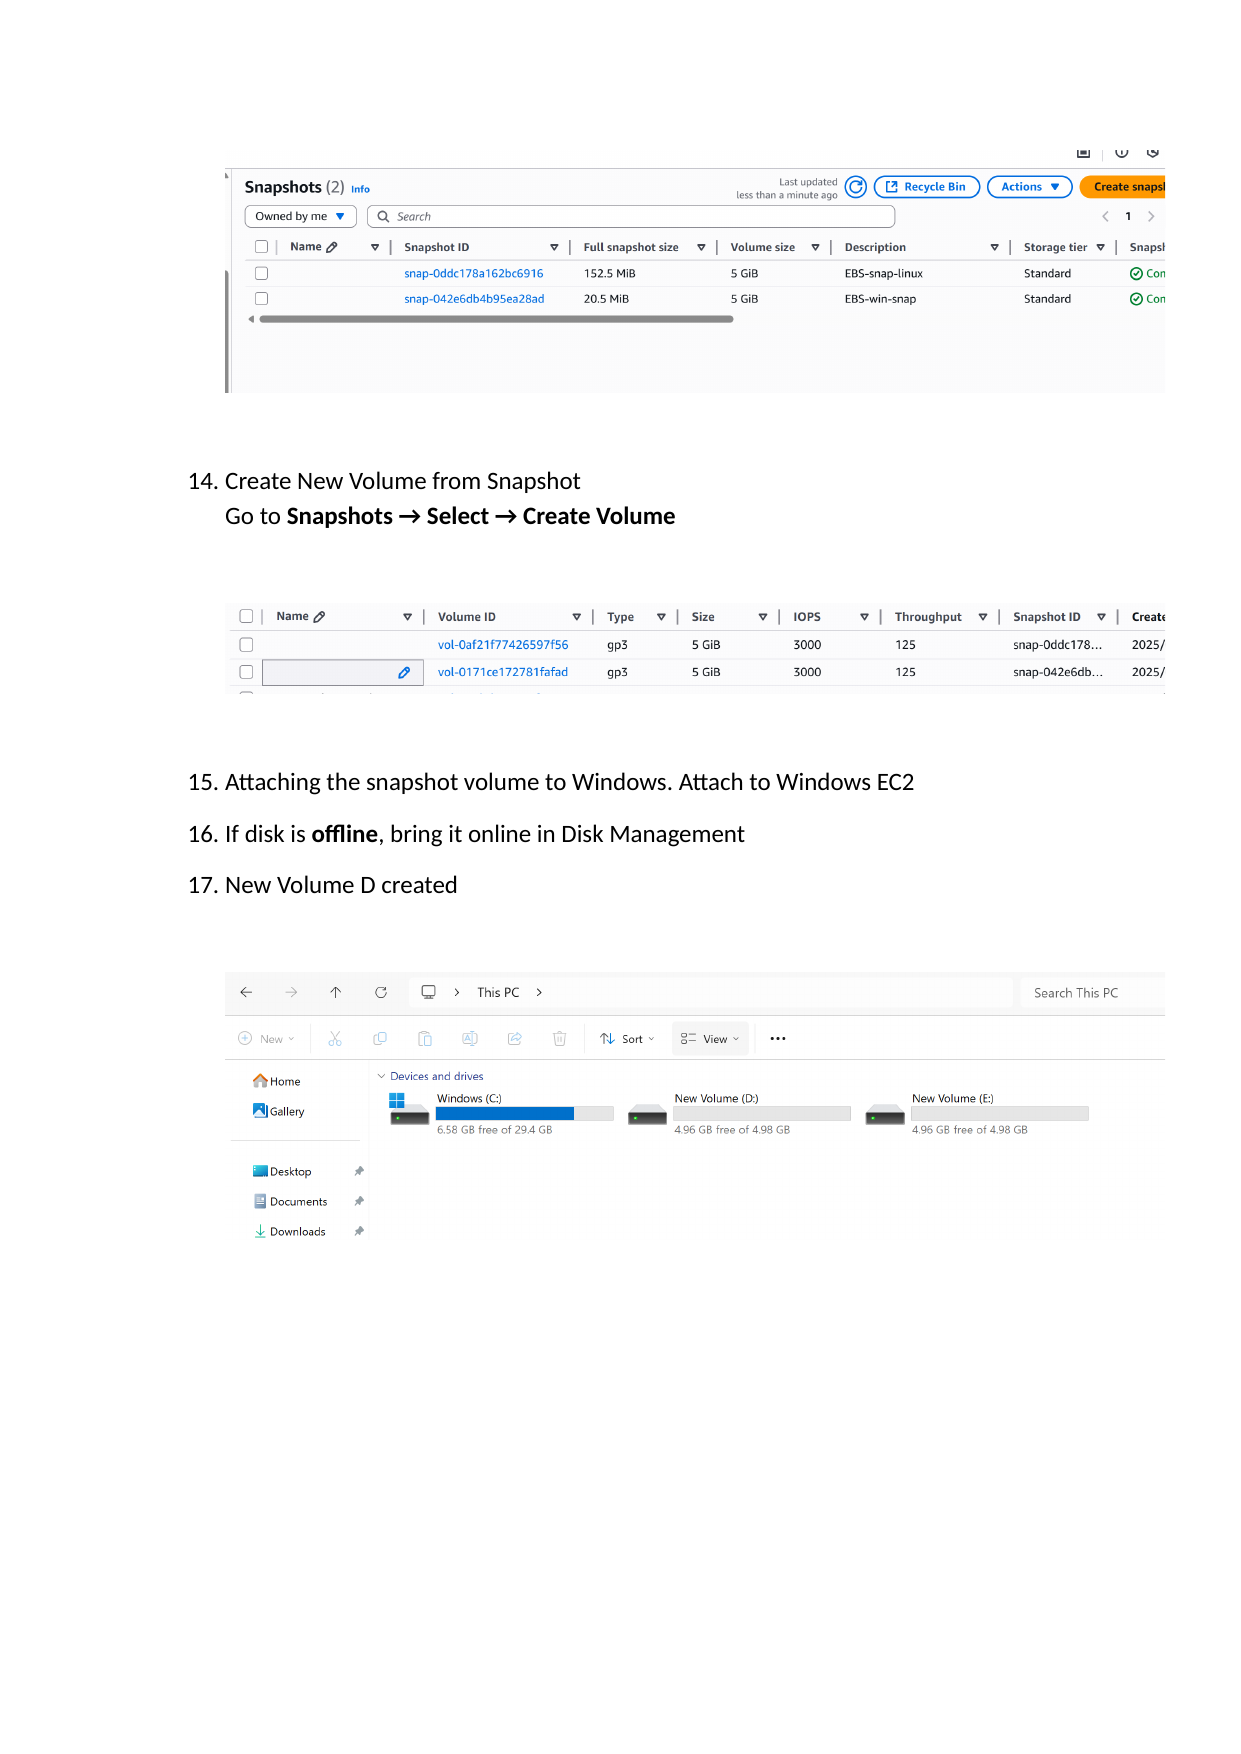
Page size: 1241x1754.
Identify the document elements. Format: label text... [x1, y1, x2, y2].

list Create New Volume from Snapshot [187, 465, 1090, 496]
list Attaching the snapshot volume to Windows. Attach to Windows EC2 [187, 766, 1090, 797]
list New Volume D created [187, 869, 1090, 900]
list If disk is offline, bring it online in Disk Management [187, 818, 1090, 848]
picture [225, 603, 1166, 694]
picture [225, 972, 1166, 1240]
list Go to Snapshots → Select → Create Volume [225, 500, 1090, 531]
picture [225, 150, 1166, 393]
